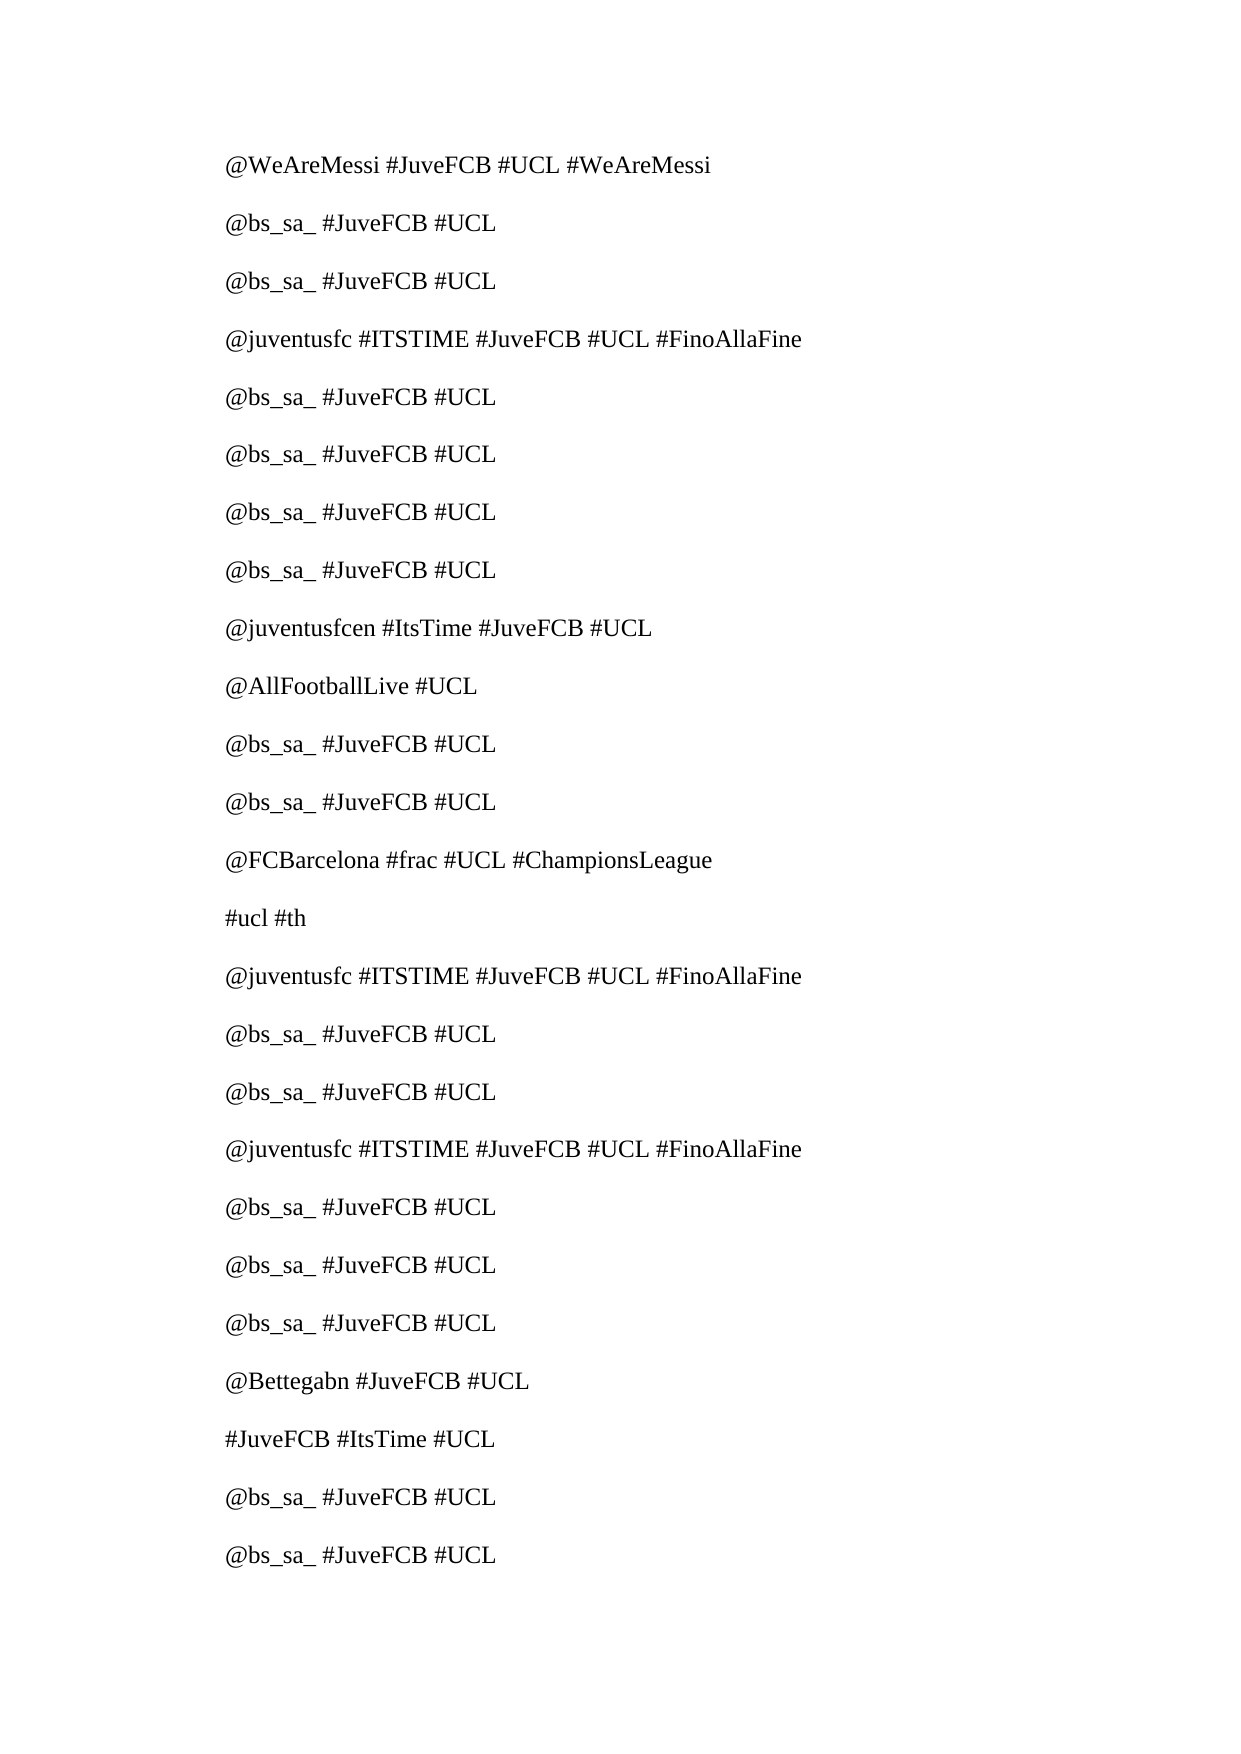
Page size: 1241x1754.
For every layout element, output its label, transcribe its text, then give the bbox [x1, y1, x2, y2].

text @juventusfcen #ItsTime #JuveFCB #UCL [225, 613, 1090, 642]
text @bs_sa_ #JuveFCB #UCL [225, 1250, 1090, 1279]
text @bs_sa_ #JuveFCB #UCL [225, 1482, 1090, 1511]
text @bs_sa_ #JuveFCB #UCL [225, 787, 1090, 816]
text @bs_sa_ #JuveFCB #UCL [225, 555, 1090, 584]
text #ucl #th [225, 903, 1090, 932]
text @bs_sa_ #JuveFCB #UCL [225, 1308, 1090, 1337]
text @bs_sa_ #JuveFCB #UCL [225, 497, 1090, 526]
text @bs_sa_ #JuveFCB #UCL [225, 1540, 1090, 1569]
text @bs_sa_ #JuveFCB #UCL [225, 1192, 1090, 1221]
text @bs_sa_ #JuveFCB #UCL [225, 382, 1090, 410]
text @bs_sa_ #JuveFCB #UCL [225, 439, 1090, 468]
text @Bettegabn #JuveFCB #UCL [225, 1366, 1090, 1395]
text @bs_sa_ #JuveFCB #UCL [225, 208, 1090, 237]
text @AllFootballLive #UCL [225, 671, 1090, 700]
text @juventusfc #ITSTIME #JuveFCB #UCL #FinoAllaFine [225, 1134, 1090, 1163]
text @bs_sa_ #JuveFCB #UCL [225, 1077, 1090, 1105]
text #JuveFCB #ItsTime #UCL [225, 1424, 1090, 1453]
text @FCBarcelona #frac #UCL #ChampionsLeague [225, 845, 1090, 874]
text @juventusfc #ITSTIME #JuveFCB #UCL #FinoAllaFine [225, 961, 1090, 989]
text @juventusfc #ITSTIME #JuveFCB #UCL #FinoAllaFine [225, 324, 1090, 352]
text @WeAreMessi #JuveFCB #UCL #WeAreMessi [225, 150, 1090, 179]
text @bs_sa_ #JuveFCB #UCL [225, 729, 1090, 758]
text @bs_sa_ #JuveFCB #UCL [225, 1019, 1090, 1047]
text @bs_sa_ #JuveFCB #UCL [225, 266, 1090, 294]
